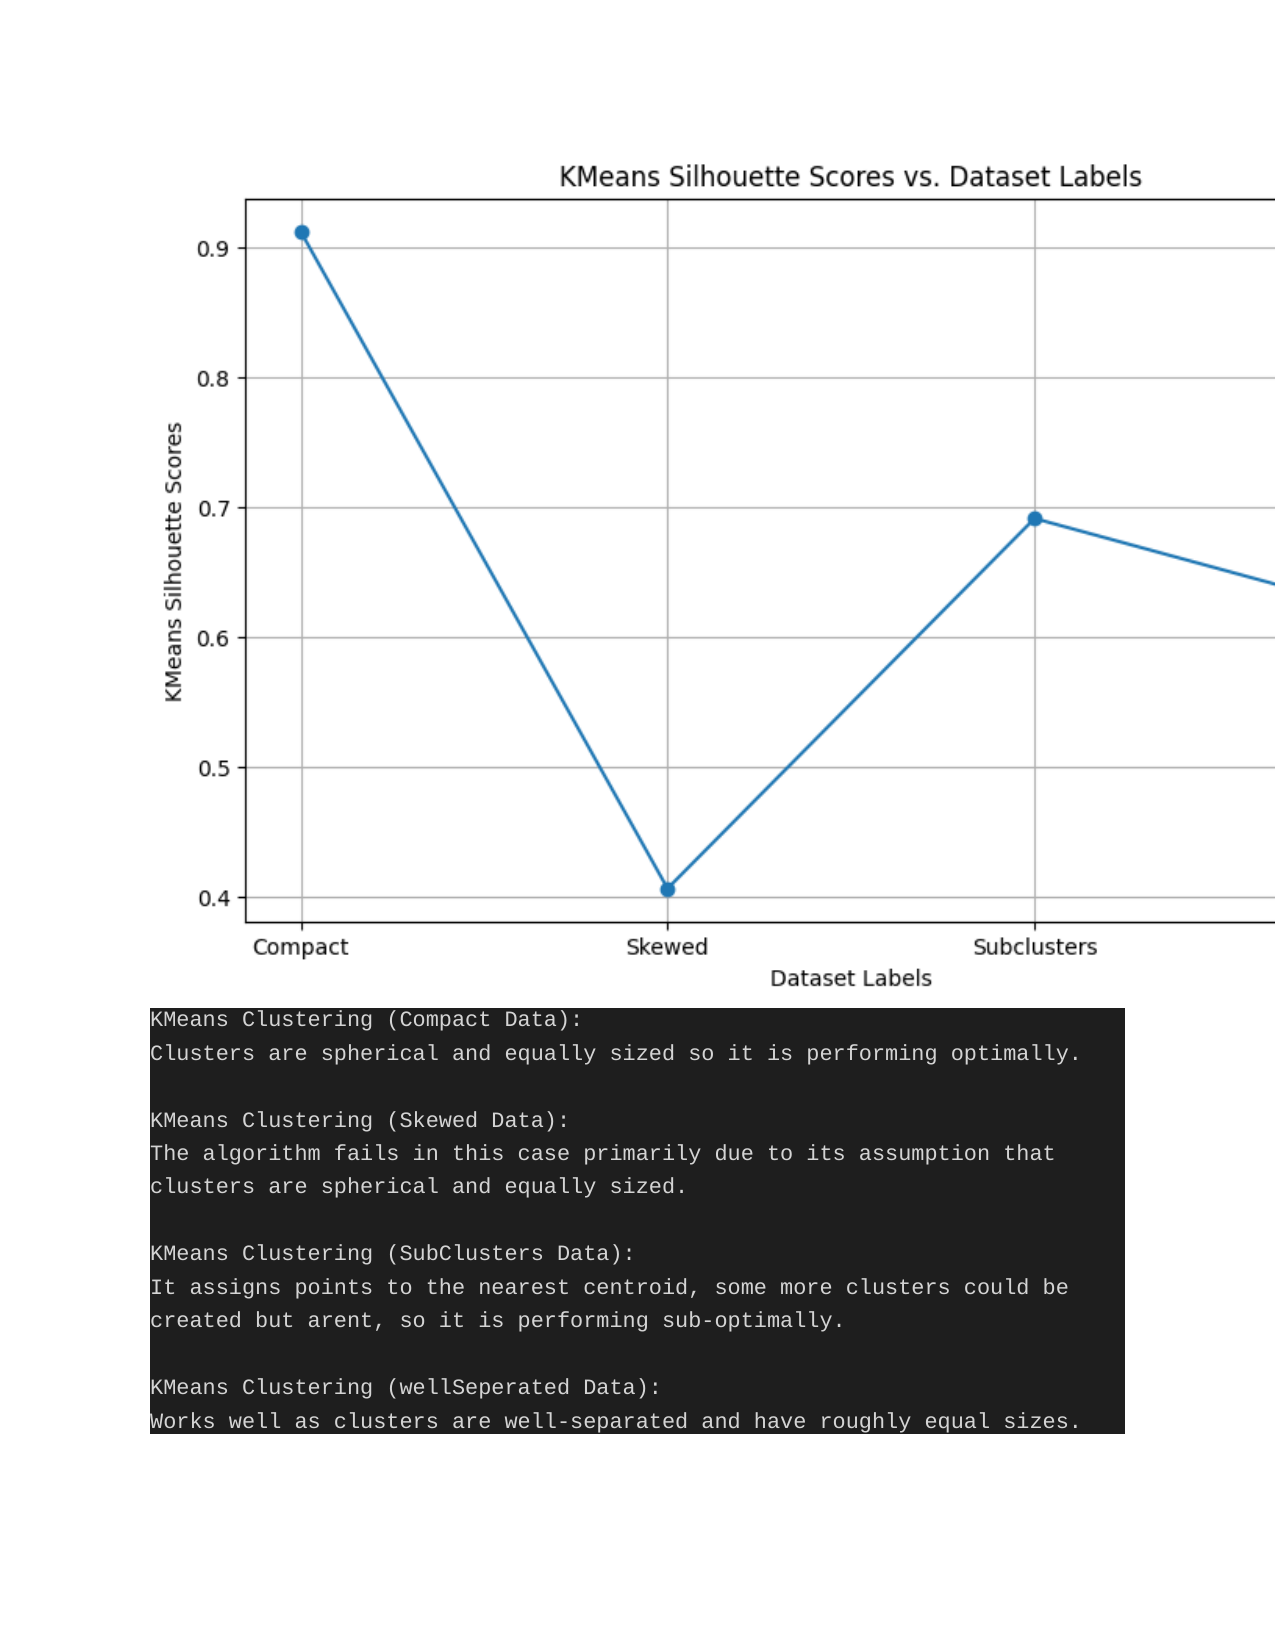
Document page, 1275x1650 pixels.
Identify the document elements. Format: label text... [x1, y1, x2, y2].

picture [150, 150, 1275, 1005]
text KMeans Clustering (SubClusters Data): [150, 1243, 1125, 1267]
text The algorithm fails in this case primarily due to its assumption that clusters are spherical and equally sized. [150, 1142, 1125, 1201]
text Works well as clusters are well-separated and have roughly equal sizes. [150, 1410, 1125, 1434]
text KMeans Clustering (Compact Data): [150, 1008, 1125, 1033]
text KMeans Clustering (Skewed Data): [150, 1109, 1125, 1134]
text Clusters are spherical and equally sized so it is performing optimally. [150, 1042, 1125, 1067]
text KMeans Clustering (wellSeperated Data): [150, 1376, 1125, 1401]
text It assigns points to the nearest centroid, some more clusters could be created but arent, so it is performing sub-optimally. [150, 1276, 1125, 1334]
